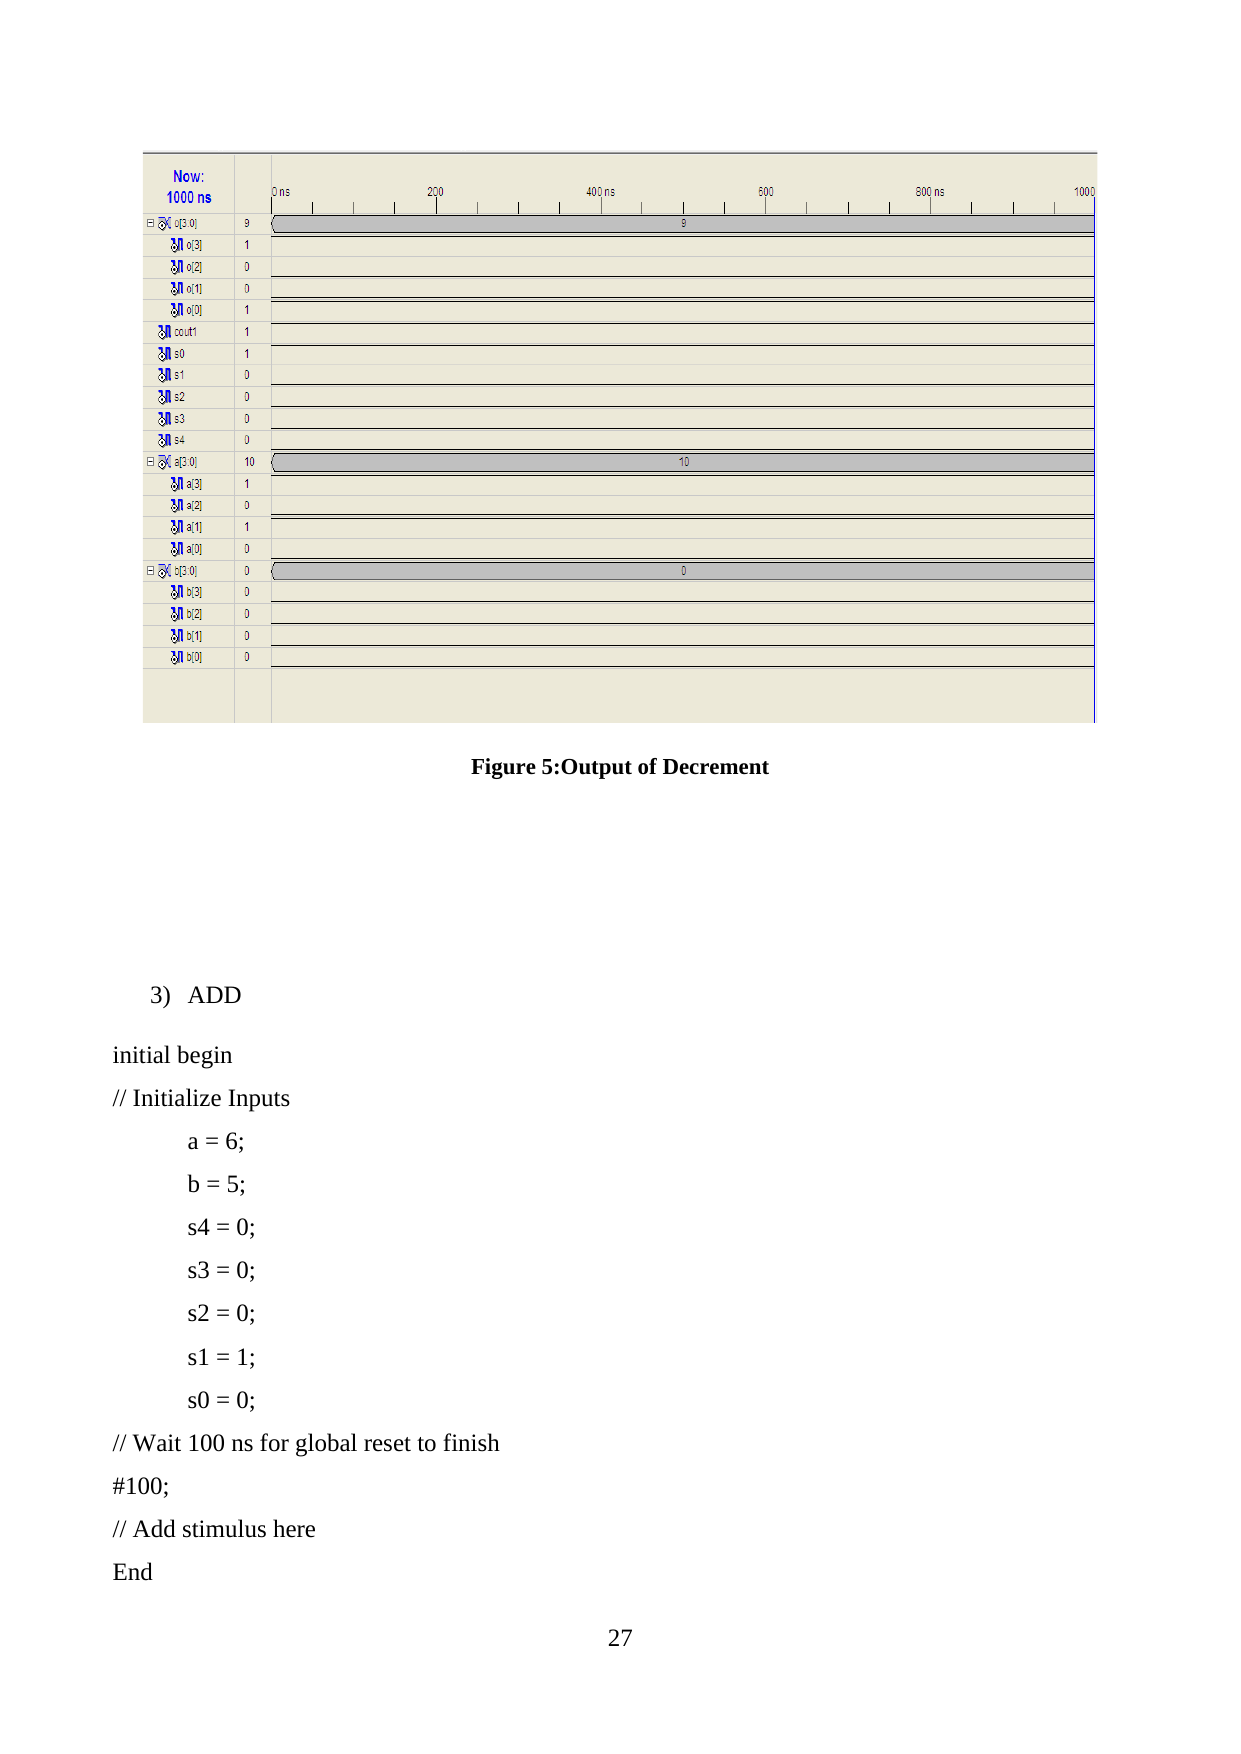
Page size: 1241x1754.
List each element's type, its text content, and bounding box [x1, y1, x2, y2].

list ADD [150, 980, 1128, 1009]
text s1 = 1; [112, 1342, 1128, 1370]
text initial begin [112, 1040, 1128, 1068]
text a = 6; [112, 1126, 1128, 1155]
text #100; [112, 1471, 1128, 1500]
text s4 = 0; [112, 1212, 1128, 1241]
text Figure 5:Output of Decrement [112, 753, 1128, 780]
text s2 = 0; [112, 1298, 1128, 1327]
text // Initialize Inputs [112, 1083, 1128, 1112]
text // Wait 100 ns for global reset to finish [112, 1428, 1128, 1457]
text // Add stimulus here [112, 1514, 1128, 1543]
text s3 = 0; [112, 1255, 1128, 1284]
text End [112, 1557, 1128, 1586]
text b = 5; [112, 1169, 1128, 1198]
text s0 = 0; [112, 1385, 1128, 1413]
picture [142, 150, 1098, 723]
